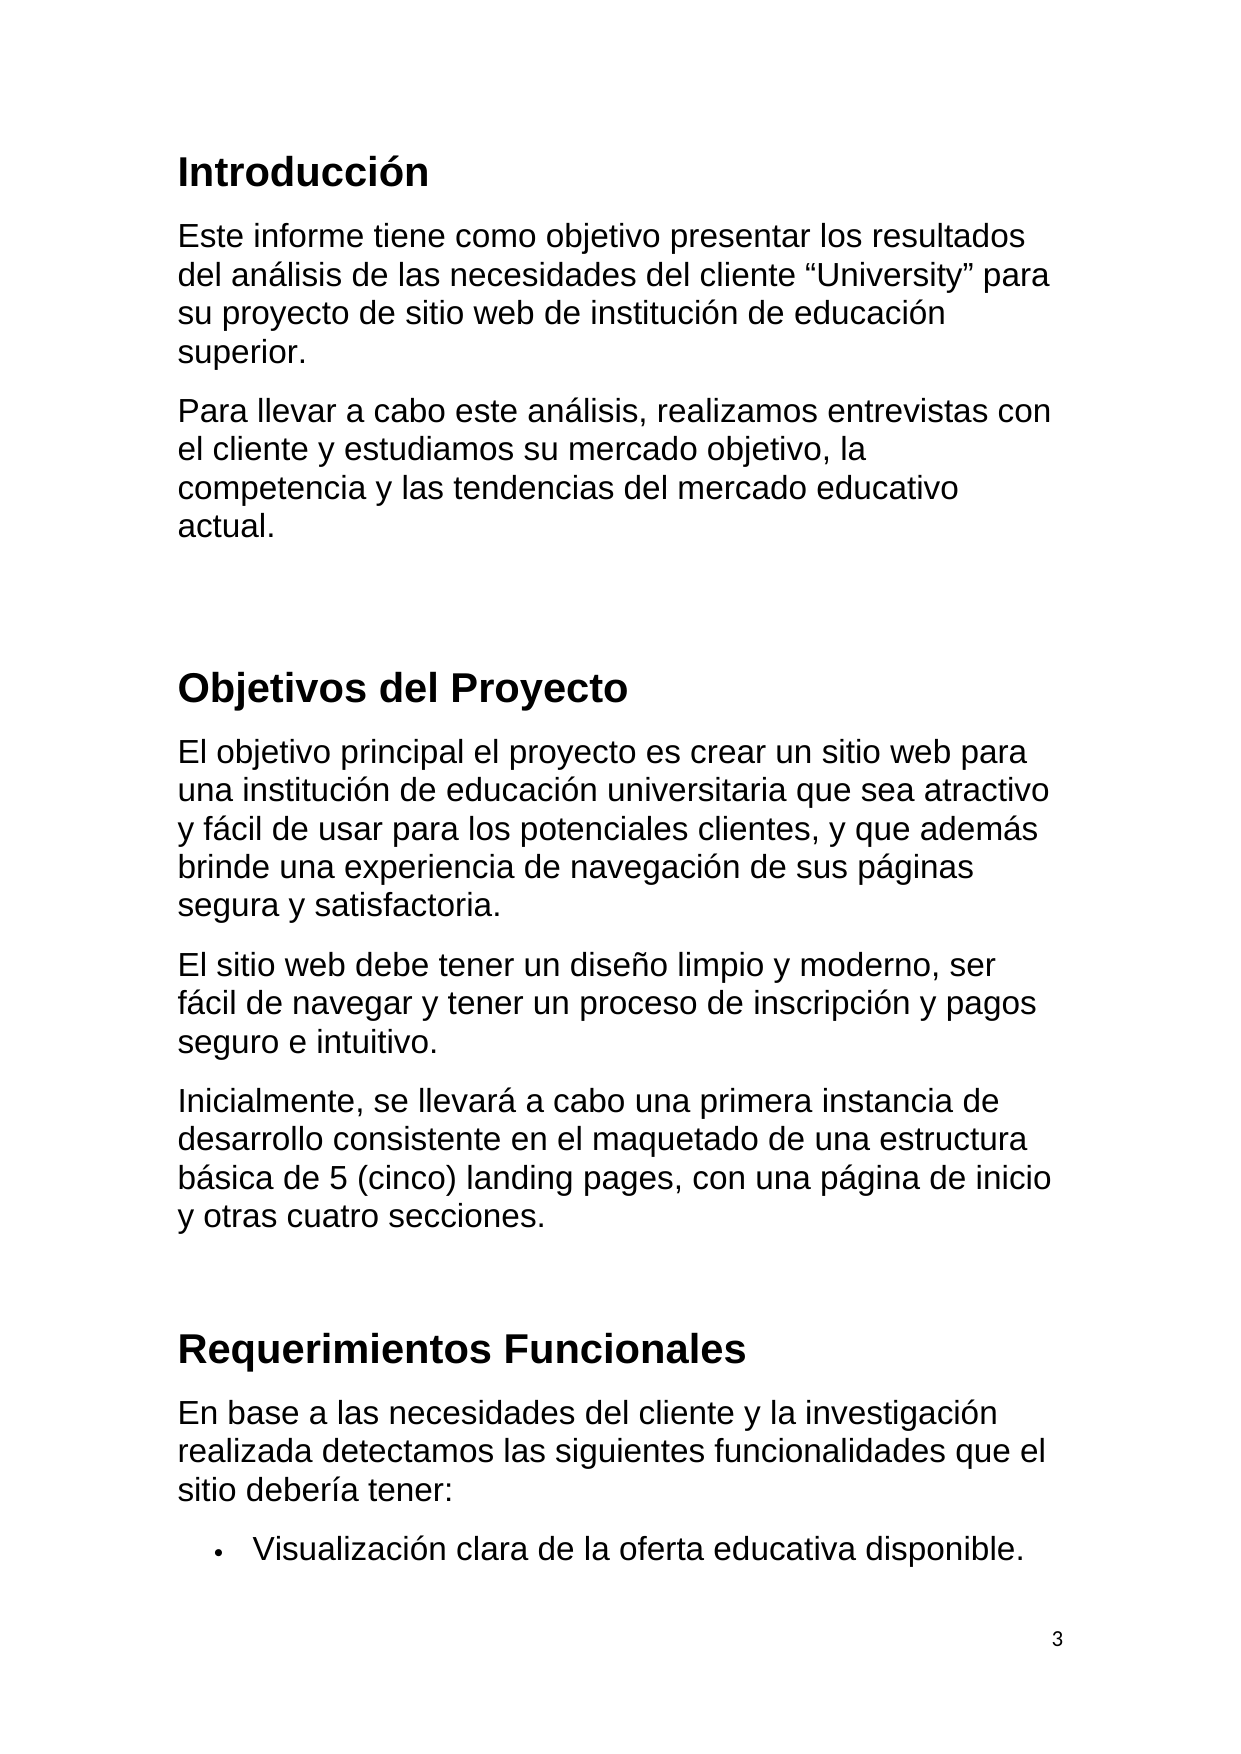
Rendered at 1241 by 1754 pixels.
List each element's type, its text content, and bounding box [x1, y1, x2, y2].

text En base a las necesidades del cliente y la investigación realizada detectamos las siguientes funcionalidades que el sitio debería tener: [177, 1393, 1063, 1508]
text Este informe tiene como objetivo presentar los resultados del análisis de las necesidades del cliente “University” para su proyecto de sitio web de institución de educación superior. [177, 216, 1063, 370]
text Inicialmente, se llevará a cabo una primera instancia de desarrollo consistente en el maquetado de una estructura básica de 5 (cinco) landing pages, con una página de inicio y otras cuatro secciones. [177, 1081, 1063, 1235]
text Requerimientos Funcionales [177, 1324, 1063, 1372]
text Para llevar a cabo este análisis, realizamos entrevistas con el cliente y estudiamos su mercado objetivo, la competencia y las tendencias del mercado educativo actual. [177, 391, 1063, 545]
text El objetivo principal el proyecto es crear un sitio web para una institución de educación universitaria que sea atractivo y fácil de usar para los potenciales clientes, y que además brinde una experiencia de navegación de sus páginas segura y satisfactoria. [177, 732, 1063, 924]
text Introducción [177, 148, 1063, 196]
list Visualización clara de la oferta educativa disponible. [215, 1529, 1063, 1568]
text Objetivos del Proyecto [177, 663, 1063, 711]
text El sitio web debe tener un diseño limpio y moderno, ser fácil de navegar y tener un proceso de inscripción y pagos seguro e intuitivo. [177, 945, 1063, 1060]
